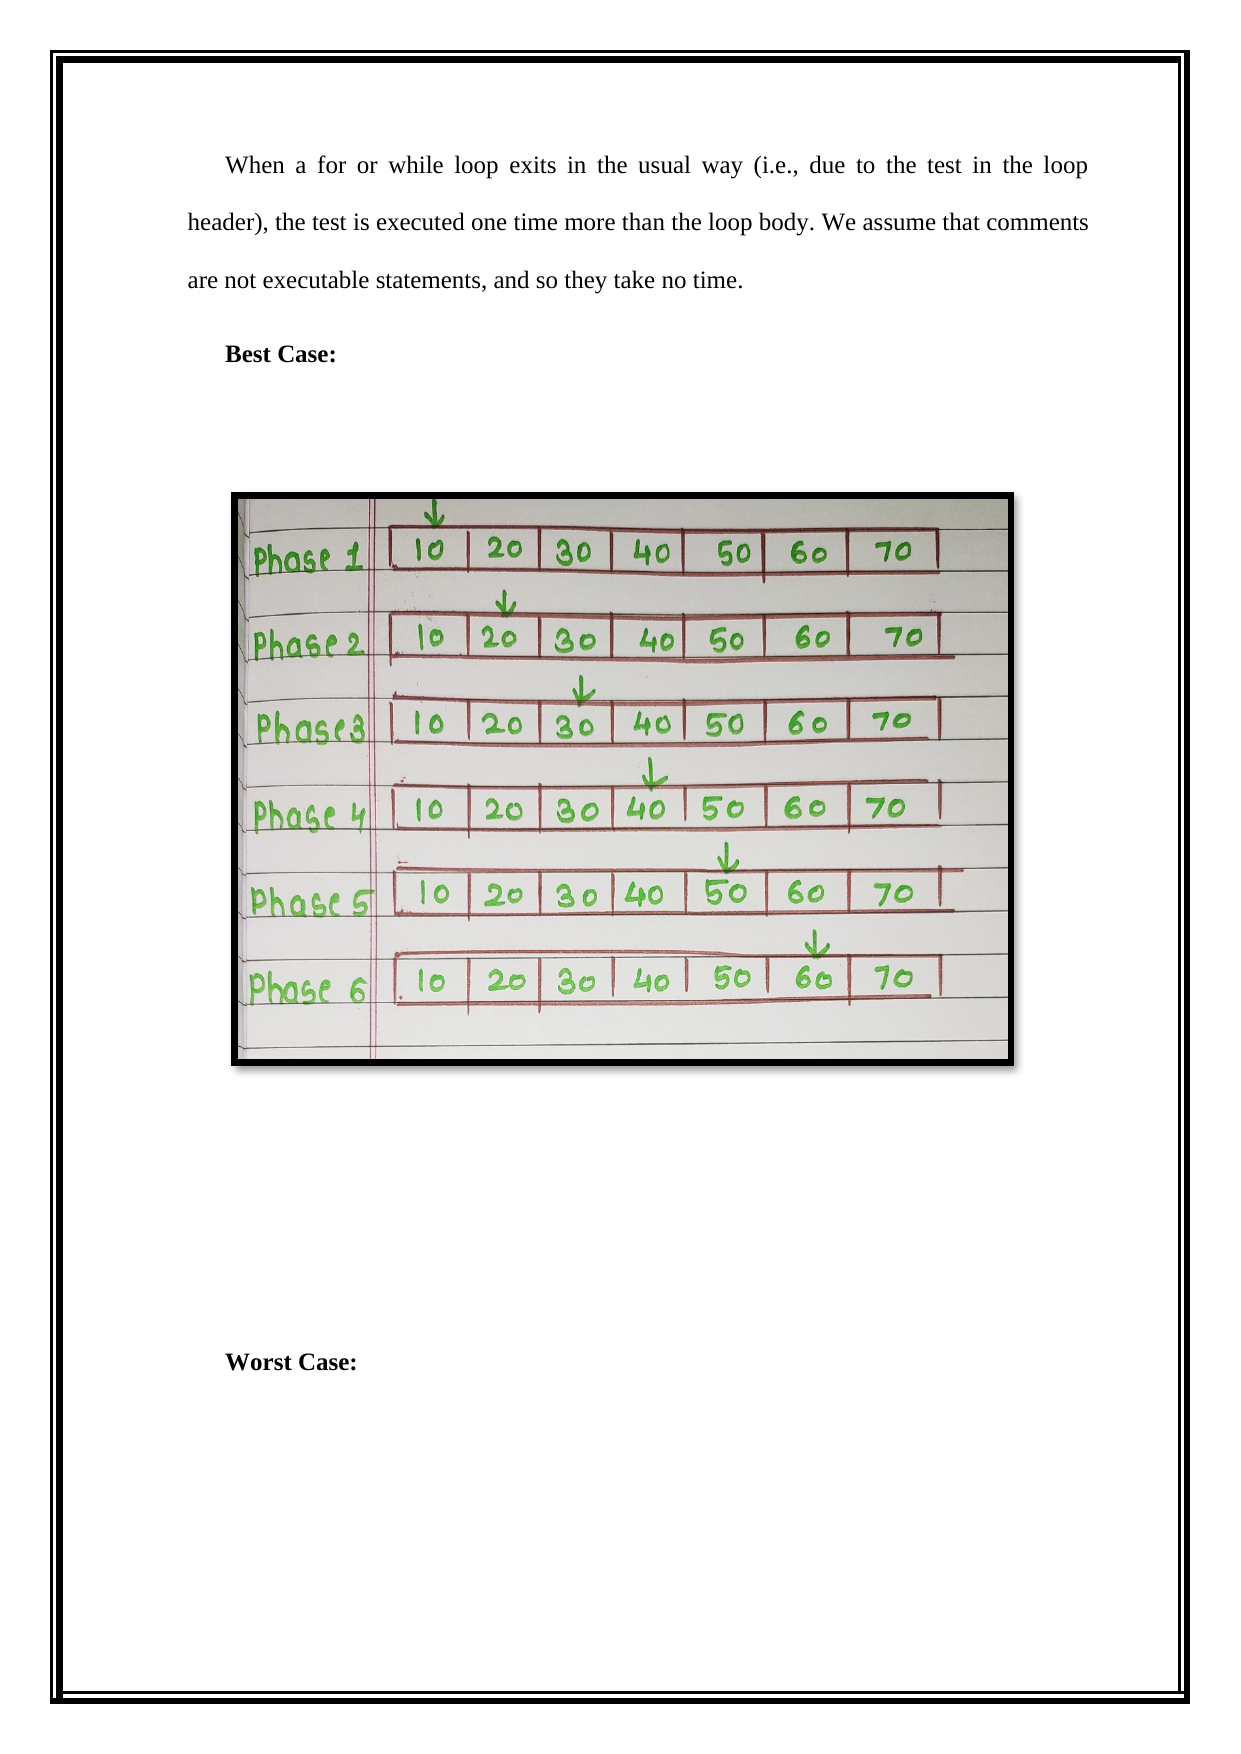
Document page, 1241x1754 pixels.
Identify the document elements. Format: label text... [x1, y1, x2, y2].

text When a for or while loop exits in the usual way (i.e., due to the test in the loop header), the test is executed one time more than the loop body. We assume that comments are not executable statements, and so they take no time. [187, 150, 1090, 294]
text Best Case: [187, 339, 1090, 368]
text Worst Case: [187, 1347, 1090, 1376]
picture [238, 499, 1008, 1059]
